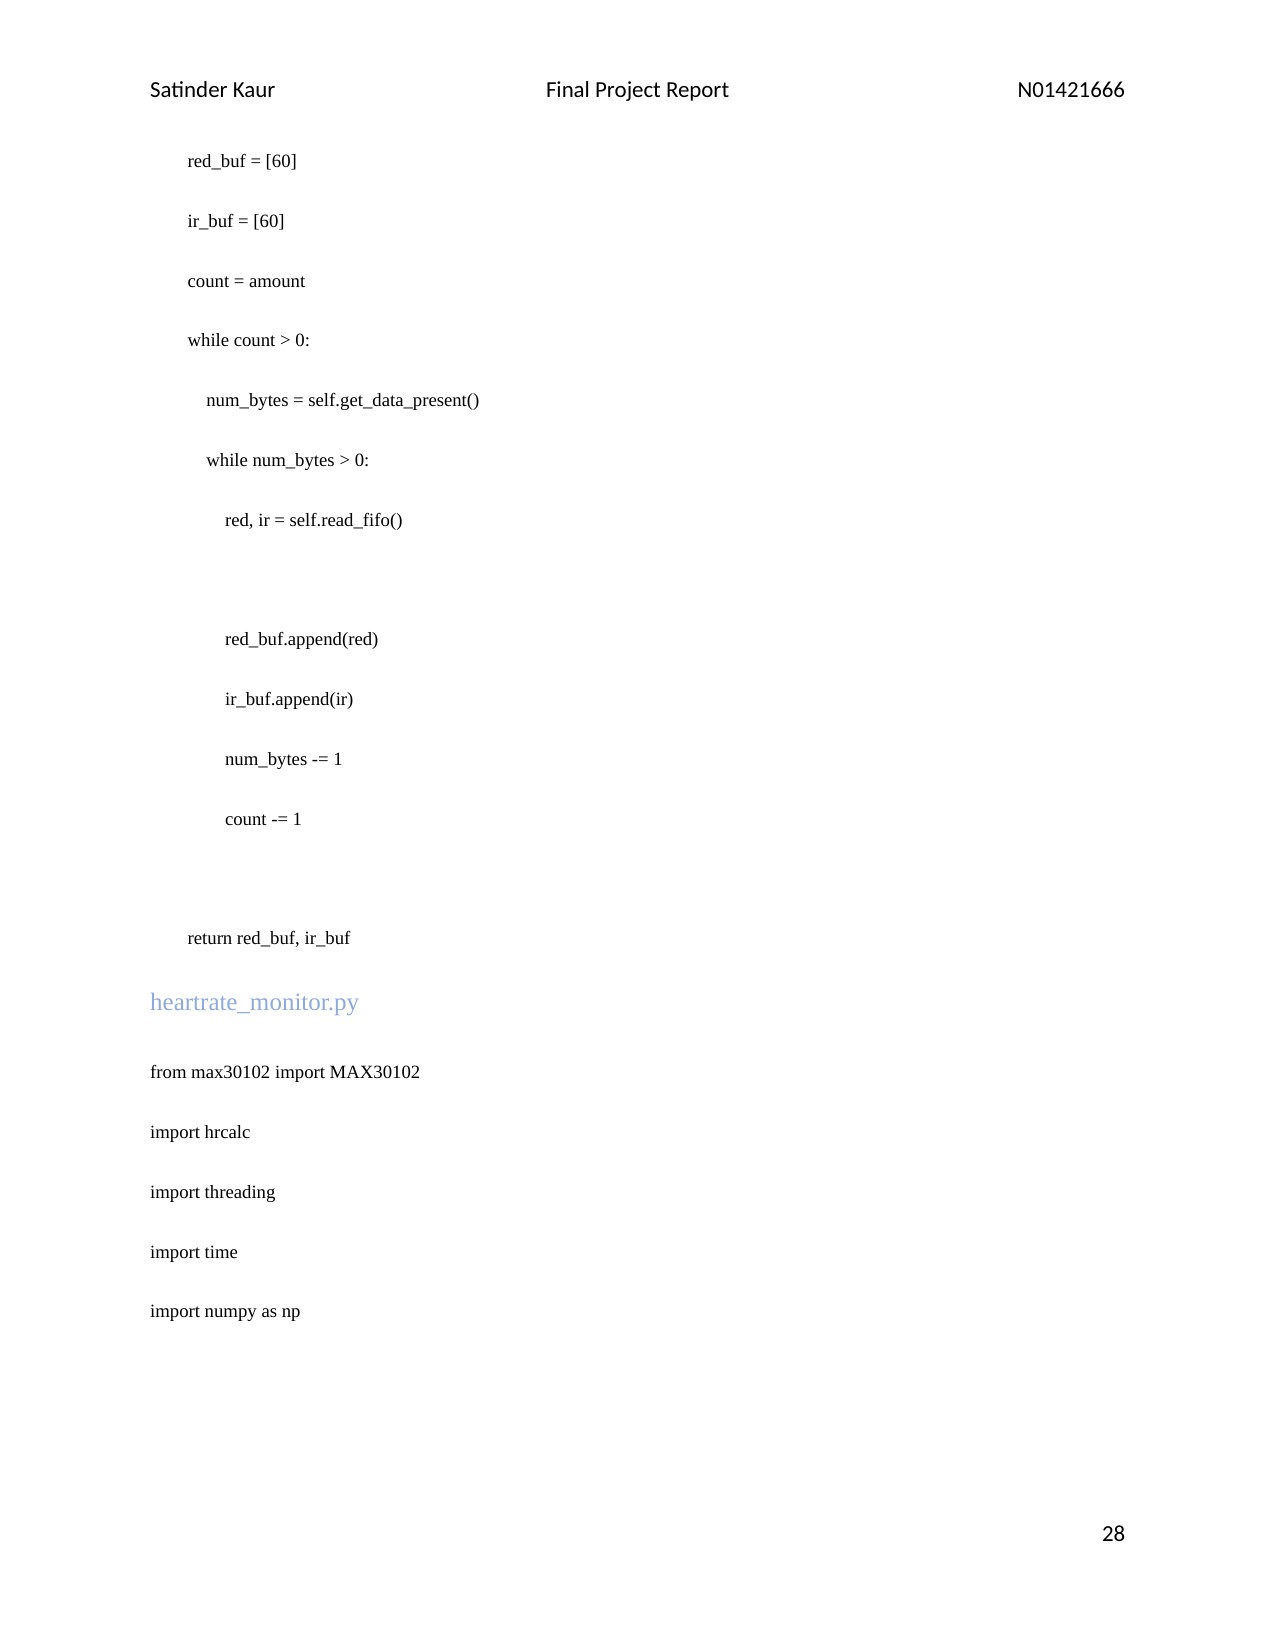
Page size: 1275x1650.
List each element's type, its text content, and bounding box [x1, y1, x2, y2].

text import numpy as np [150, 1300, 1125, 1322]
text ir_buf = [60] [150, 210, 1125, 231]
text num_bytes -= 1 [150, 748, 1125, 769]
text while num_bytes > 0: [150, 449, 1125, 471]
text red, ir = self.read_fifo() [150, 509, 1125, 530]
text count = amount [150, 269, 1125, 291]
text from max30102 import MAX30102 [150, 1061, 1125, 1083]
text num_bytes = self.get_data_present() [150, 389, 1125, 411]
text while count > 0: [150, 329, 1125, 351]
text import time [150, 1241, 1125, 1262]
text red_buf = [60] [150, 150, 1125, 172]
text ir_buf.append(ir) [150, 688, 1125, 710]
text red_buf.append(red) [150, 628, 1125, 650]
text count -= 1 [150, 808, 1125, 829]
text return red_buf, ir_buf [150, 927, 1125, 949]
text import hrcalc [150, 1121, 1125, 1143]
text import threading [150, 1181, 1125, 1202]
text heartrate_monitor.py [150, 987, 1125, 1016]
